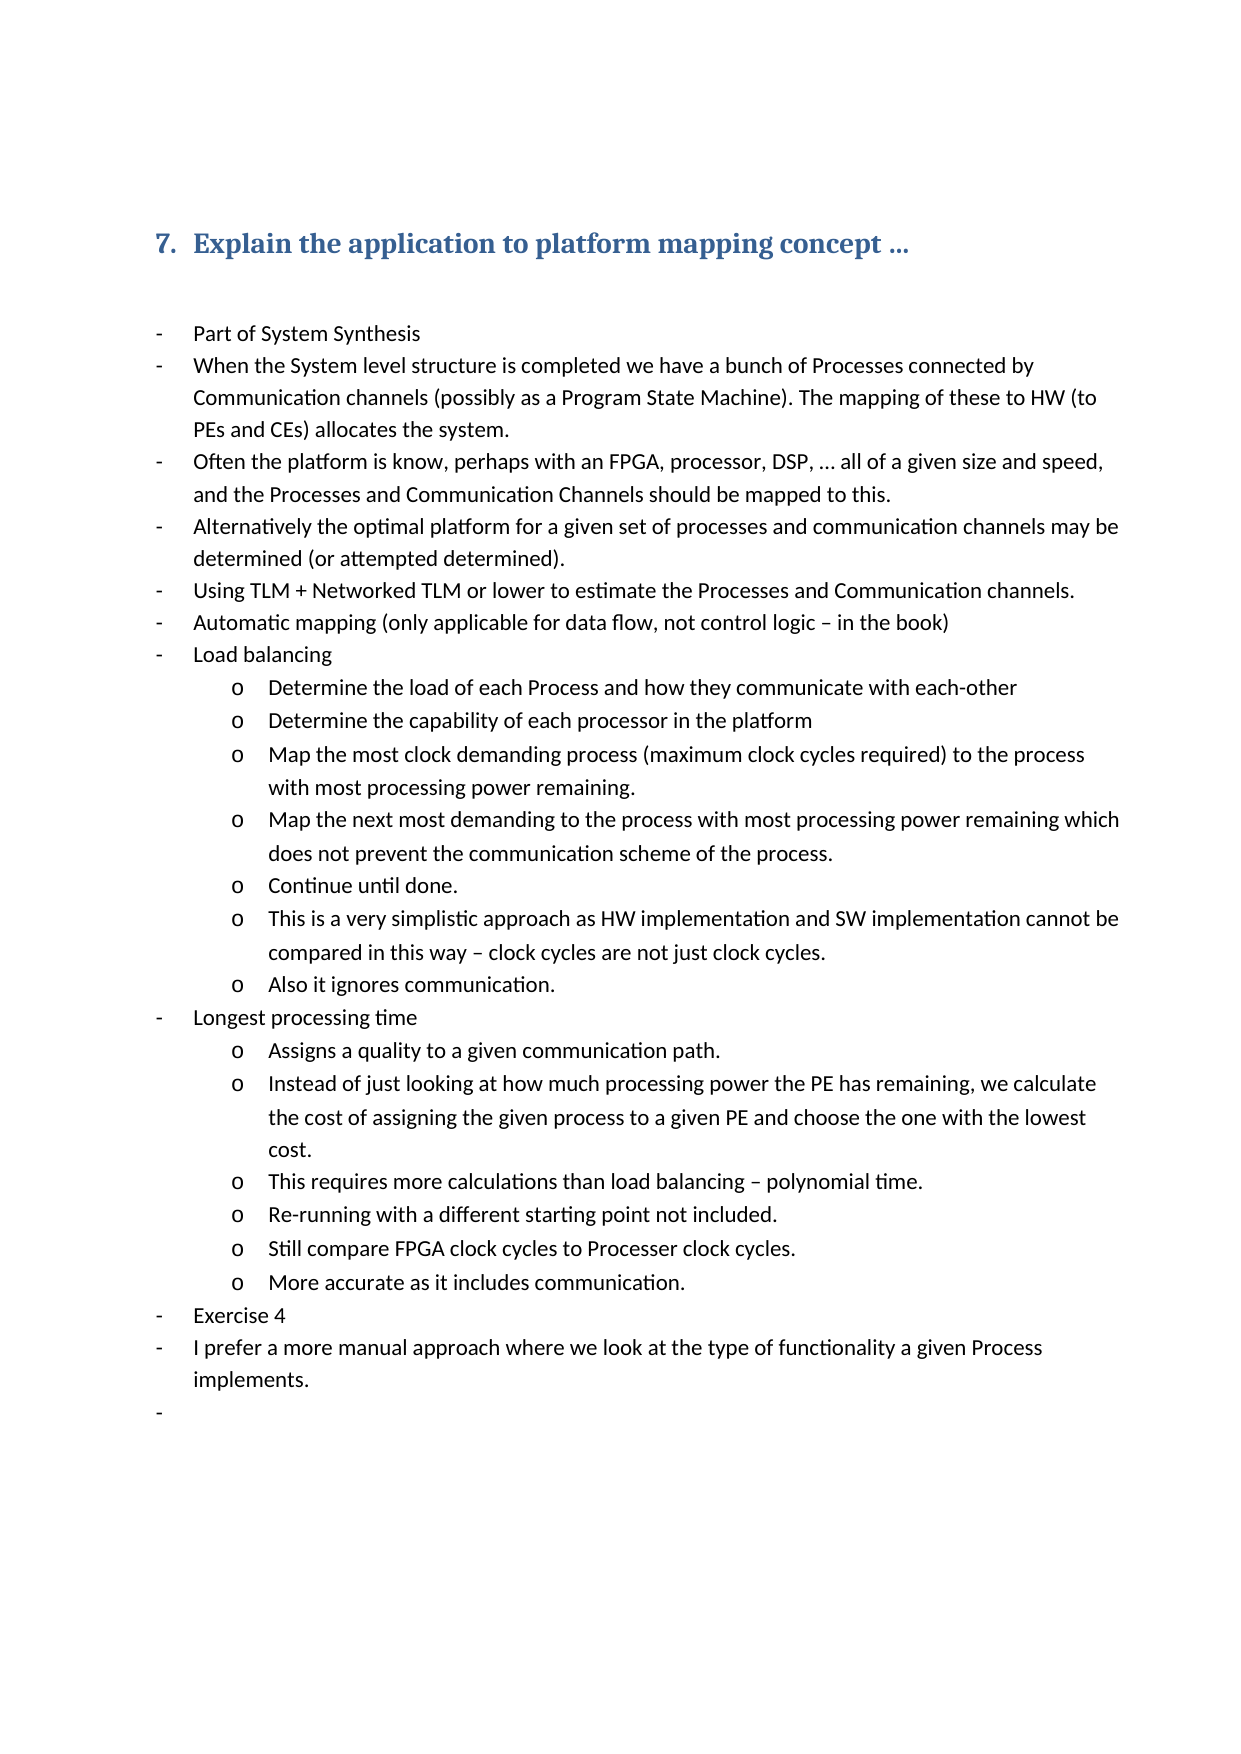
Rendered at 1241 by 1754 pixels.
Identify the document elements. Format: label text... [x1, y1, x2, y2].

list This is a very simplistic approach as HW implementation and SW implementation cannot be compared in this way – clock cycles are not just clock cycles. [231, 904, 1122, 966]
list Determine the capability of each processor in the platform [231, 706, 1122, 736]
list Determine the load of each Process and how they communicate with each-other [231, 673, 1122, 702]
list Alternatively the optimal platform for a given set of processes and communication channels may be determined (or attempted determined). [156, 512, 1122, 572]
list Assigns a quality to a given communication path. [231, 1036, 1122, 1065]
list Load balancing [156, 641, 1122, 669]
list Map the next most demanding to the process with most processing power remaining which does not prevent the communication scheme of the process. [231, 805, 1122, 867]
list Instead of just looking at how much processing power the PE has remaining, we calculate the cost of assigning the given process to a given PE and choose the one with the lowest cost. [231, 1069, 1122, 1163]
list This requires more calculations than load balancing – polynomial time. [231, 1167, 1122, 1196]
subtitle Explain the application to platform mapping concept … [156, 227, 1122, 261]
list Automatic mapping (only applicable for data flow, not control logic – in the book) [156, 608, 1122, 636]
list I prefer a more manual approach where we look at the type of functionality a given Process implements. [156, 1333, 1122, 1393]
list Also it ignores communication. [231, 970, 1122, 999]
list Part of System Synthesis [156, 319, 1122, 347]
list Still compare FPGA clock cycles to Processer clock cycles. [231, 1234, 1122, 1263]
list Exercise 4 [156, 1301, 1122, 1329]
list Using TLM + Networked TLM or lower to estimate the Processes and Communication channels. [156, 576, 1122, 604]
list Often the platform is know, perhaps with an FPGA, processor, DSP, … all of a given size and speed, and the Processes and Communication Channels should be mapped to this. [156, 447, 1122, 508]
list More accurate as it includes communication. [231, 1268, 1122, 1297]
list When the System level structure is completed we have a bunch of Processes connected by Communication channels (possibly as a Program State Machine). The mapping of these to HW (to PEs and CEs) allocates the system. [156, 351, 1122, 443]
list Re-running with a different starting point not included. [231, 1201, 1122, 1230]
list Longest processing time [156, 1003, 1122, 1032]
list Map the most clock demanding process (maximum clock cycles required) to the process with most processing power remaining. [231, 740, 1122, 801]
list Continue until done. [231, 871, 1122, 900]
